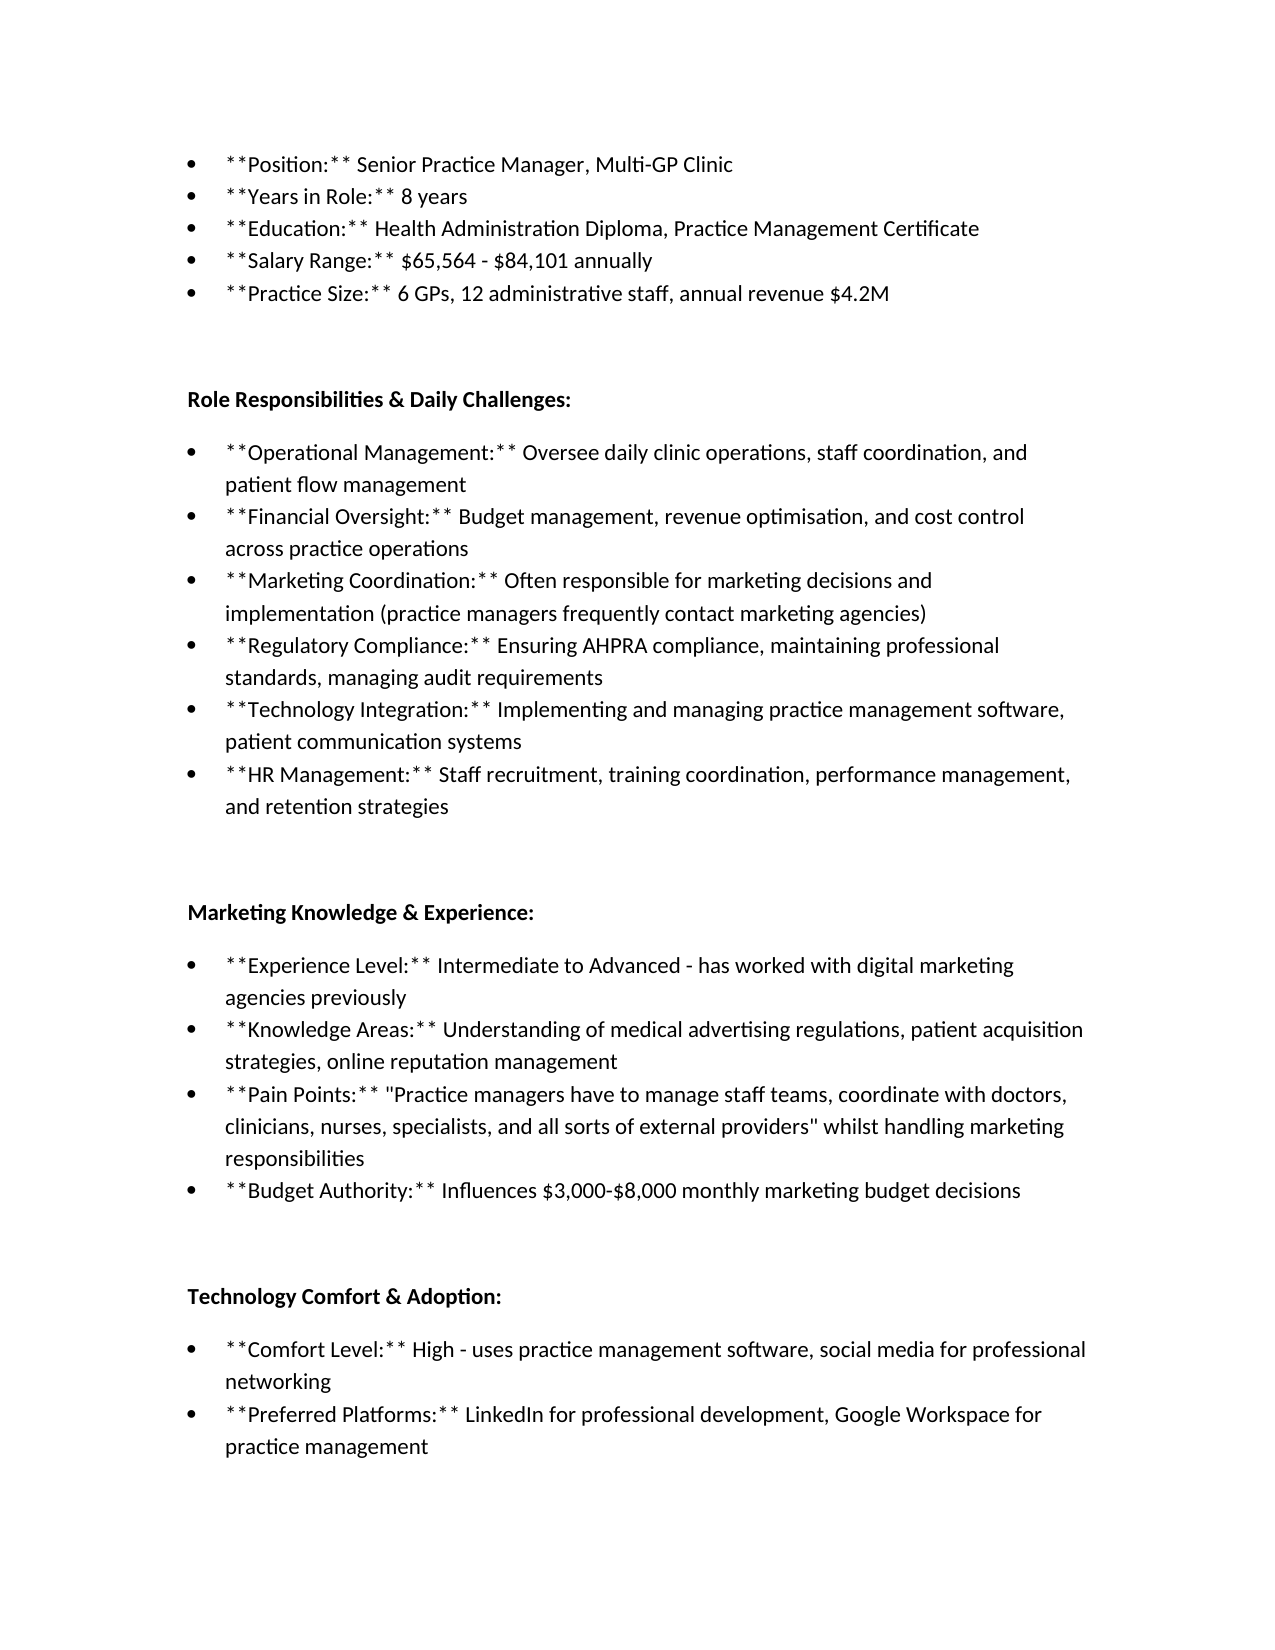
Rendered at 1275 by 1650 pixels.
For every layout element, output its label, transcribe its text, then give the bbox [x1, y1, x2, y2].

list **Preferred Platforms:** LinkedIn for professional development, Google Workspace for practice management [187, 1400, 1087, 1460]
list **Education:** Health Administration Diploma, Practice Management Certificate [187, 214, 1087, 242]
list **Marketing Coordination:** Often responsible for marketing decisions and implementation (practice managers frequently contact marketing agencies) [187, 567, 1087, 627]
list **Comfort Level:** High - uses practice management software, social media for professional networking [187, 1335, 1087, 1396]
list **Pain Points:** "Practice managers have to manage staff teams, coordinate with doctors, clinicians, nurses, specialists, and all sorts of external providers" whilst handling marketing responsibilities [187, 1080, 1087, 1172]
text Role Responsibilities & Daily Challenges: [187, 385, 1087, 413]
list **Financial Oversight:** Budget management, revenue optimisation, and cost control across practice operations [187, 502, 1087, 562]
list **Experience Level:** Intermediate to Advanced - has worked with digital marketing agencies previously [187, 951, 1087, 1011]
list **Regulatory Compliance:** Ensuring AHPRA compliance, maintaining professional standards, managing audit requirements [187, 631, 1087, 691]
list **Budget Authority:** Influences $3,000-$8,000 monthly marketing budget decisions [187, 1176, 1087, 1204]
text Technology Comfort & Adoption: [187, 1282, 1087, 1310]
list **Technology Integration:** Implementing and managing practice management software, patient communication systems [187, 695, 1087, 756]
list **Operational Management:** Oversee daily clinic operations, staff coordination, and patient flow management [187, 438, 1087, 498]
list **Practice Size:** 6 GPs, 12 administrative staff, annual revenue $4.2M [187, 279, 1087, 307]
list **Years in Role:** 8 years [187, 182, 1087, 210]
list **Position:** Senior Practice Manager, Multi-GP Clinic [187, 150, 1087, 178]
list **Knowledge Areas:** Understanding of medical advertising regulations, patient acquisition strategies, online reputation management [187, 1015, 1087, 1076]
text Marketing Knowledge & Experience: [187, 898, 1087, 926]
list **Salary Range:** $65,564 - $84,101 annually [187, 247, 1087, 274]
list **HR Management:** Staff recruitment, training coordination, performance management, and retention strategies [187, 760, 1087, 820]
